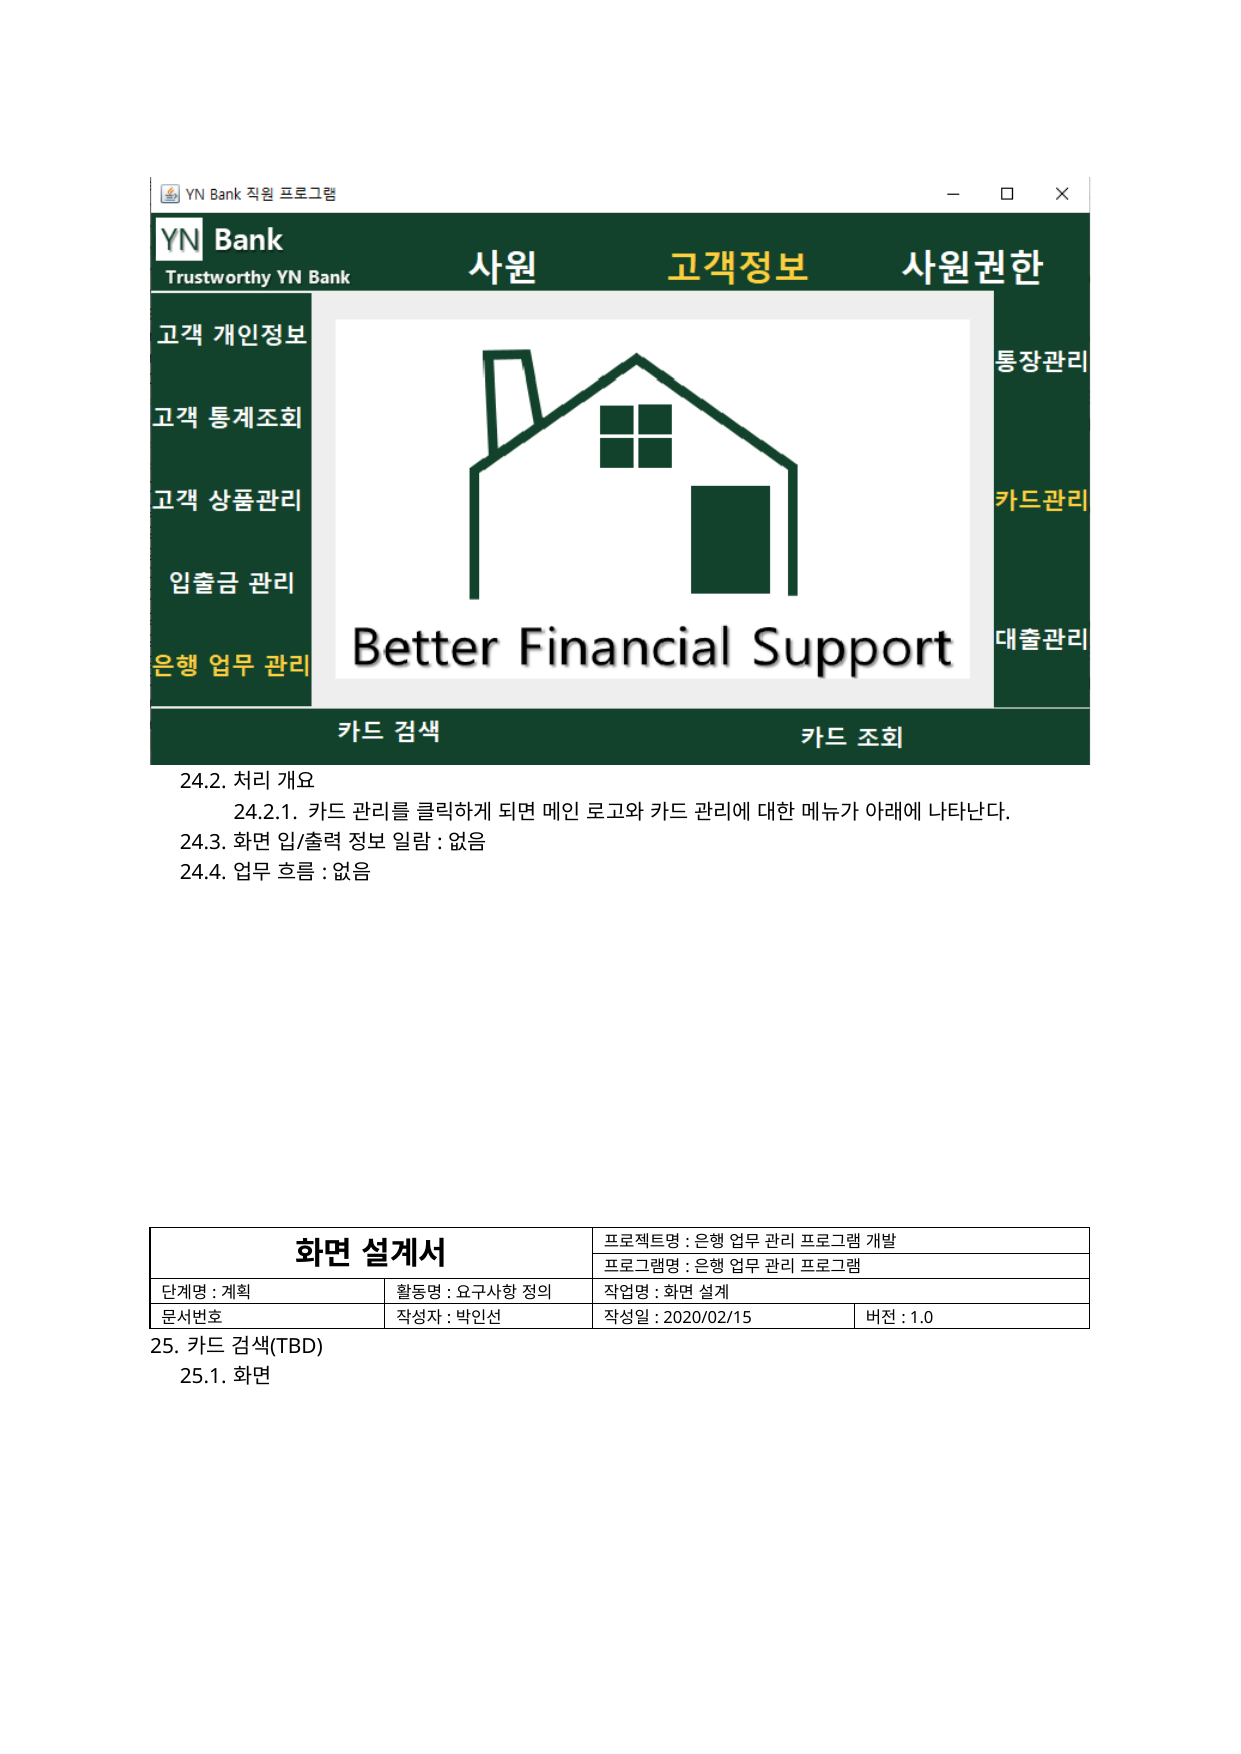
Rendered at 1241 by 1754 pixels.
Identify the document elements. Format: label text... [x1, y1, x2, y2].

table_cell 버전 : 1.0 [855, 1304, 1089, 1328]
table_cell 활동명 : 요구사항 정의 [385, 1279, 592, 1303]
table_cell 프로그램명 : 은행 업무 관리 프로그램 [593, 1254, 1089, 1278]
table_header 화면 설계서 [151, 1228, 592, 1278]
list 화면 [179, 1360, 1090, 1390]
list 카드 관리를 클릭하게 되면 메인 로고와 카드 관리에 대한 메뉴가 아래에 나타난다. [233, 795, 1090, 825]
list 카드 검색(TBD) [150, 1329, 1090, 1360]
picture [150, 177, 1091, 765]
list 업무 흐름 : 없음 [179, 856, 1090, 886]
table_header 프로젝트명 : 은행 업무 관리 프로그램 개발 [593, 1228, 1089, 1252]
table_cell 문서번호 [151, 1304, 384, 1328]
table_cell 단계명 : 계획 [151, 1279, 384, 1303]
table_cell 작성일 : 2020/02/15 [593, 1304, 854, 1328]
list 화면 입/출력 정보 일람 : 없음 [179, 825, 1090, 856]
table_cell 작성자 : 박인선 [385, 1304, 592, 1328]
table_cell 작업명 : 화면 설계 [593, 1279, 1089, 1303]
list 처리 개요 [179, 765, 1090, 795]
